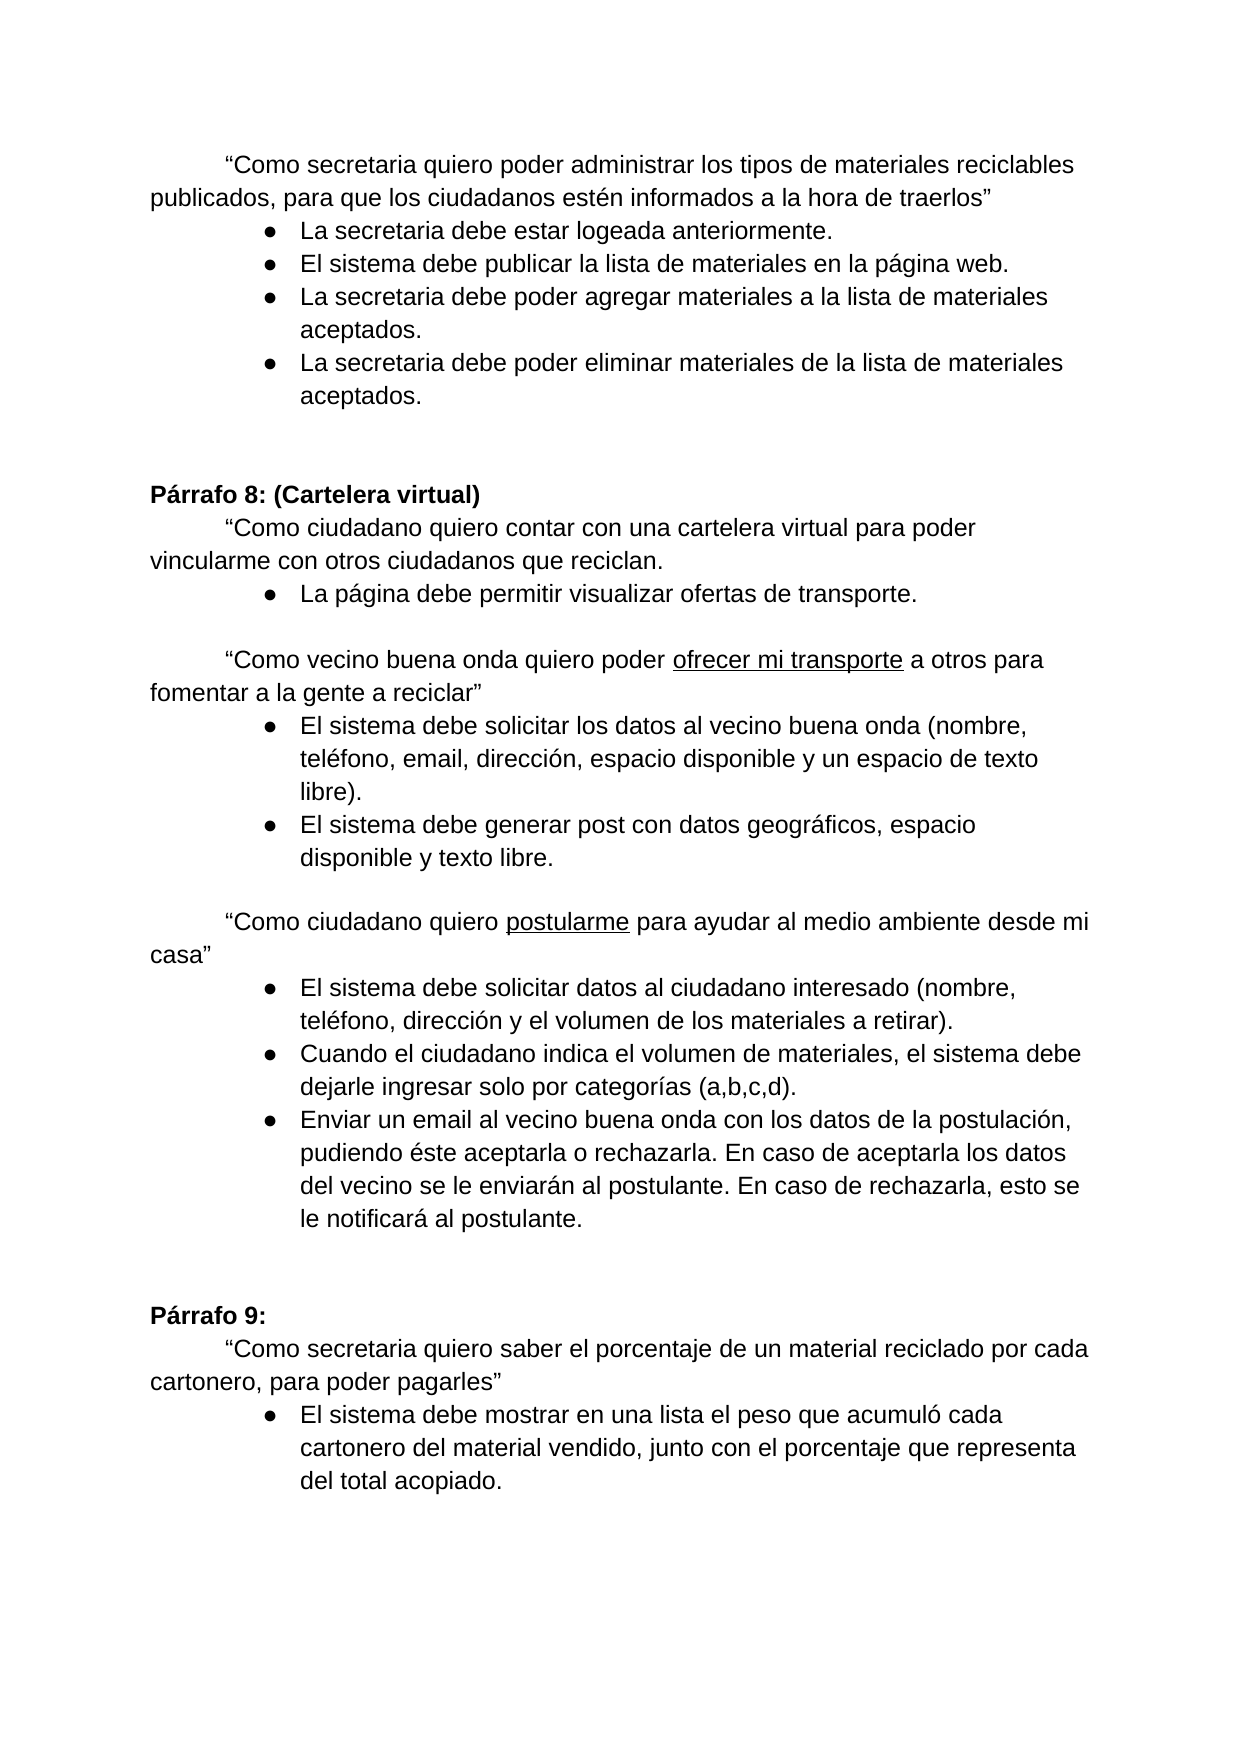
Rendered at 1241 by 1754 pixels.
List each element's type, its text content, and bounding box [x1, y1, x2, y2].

text “Como ciudadano quiero contar con una cartelera virtual para poder vincularme con otros ciudadanos que reciclan. [150, 513, 1090, 575]
list El sistema debe generar post con datos geográficos, espacio disponible y texto libre. [262, 810, 1090, 872]
text “Como vecino buena onda quiero poder ofrecer mi transporte a otros para fomentar a la gente a reciclar” [150, 645, 1090, 707]
list El sistema debe solicitar los datos al vecino buena onda (nombre, teléfono, email, dirección, espacio disponible y un espacio de texto libre). [262, 711, 1090, 806]
text Párrafo 8: (Cartelera virtual) [150, 480, 1090, 509]
text Párrafo 9: [150, 1301, 1090, 1330]
text “Como secretaria quiero poder administrar los tipos de materiales reciclables publicados, para que los ciudadanos estén informados a la hora de traerlos” [150, 150, 1090, 212]
list El sistema debe publicar la lista de materiales en la página web. [262, 249, 1090, 278]
text “Como ciudadano quiero postularme para ayudar al medio ambiente desde mi casa” [150, 907, 1090, 969]
list La secretaria debe poder eliminar materiales de la lista de materiales aceptados. [262, 348, 1090, 410]
list El sistema debe solicitar datos al ciudadano interesado (nombre, teléfono, dirección y el volumen de los materiales a retirar). [262, 973, 1090, 1035]
list Enviar un email al vecino buena onda con los datos de la postulación, pudiendo éste aceptarla o rechazarla. En caso de aceptarla los datos del vecino se le enviarán al postulante. En caso de rechazarla, esto se le notificará al postulante. [262, 1105, 1090, 1233]
list El sistema debe mostrar en una lista el peso que acumuló cada cartonero del material vendido, junto con el porcentaje que representa del total acopiado. [262, 1400, 1090, 1495]
list La página debe permitir visualizar ofertas de transporte. [262, 579, 1090, 608]
list La secretaria debe poder agregar materiales a la lista de materiales aceptados. [262, 282, 1090, 344]
list Cuando el ciudadano indica el volumen de materiales, el sistema debe dejarle ingresar solo por categorías (a,b,c,d). [262, 1039, 1090, 1101]
text “Como secretaria quiero saber el porcentaje de un material reciclado por cada cartonero, para poder pagarles” [150, 1334, 1090, 1396]
list La secretaria debe estar logeada anteriormente. [262, 216, 1090, 245]
